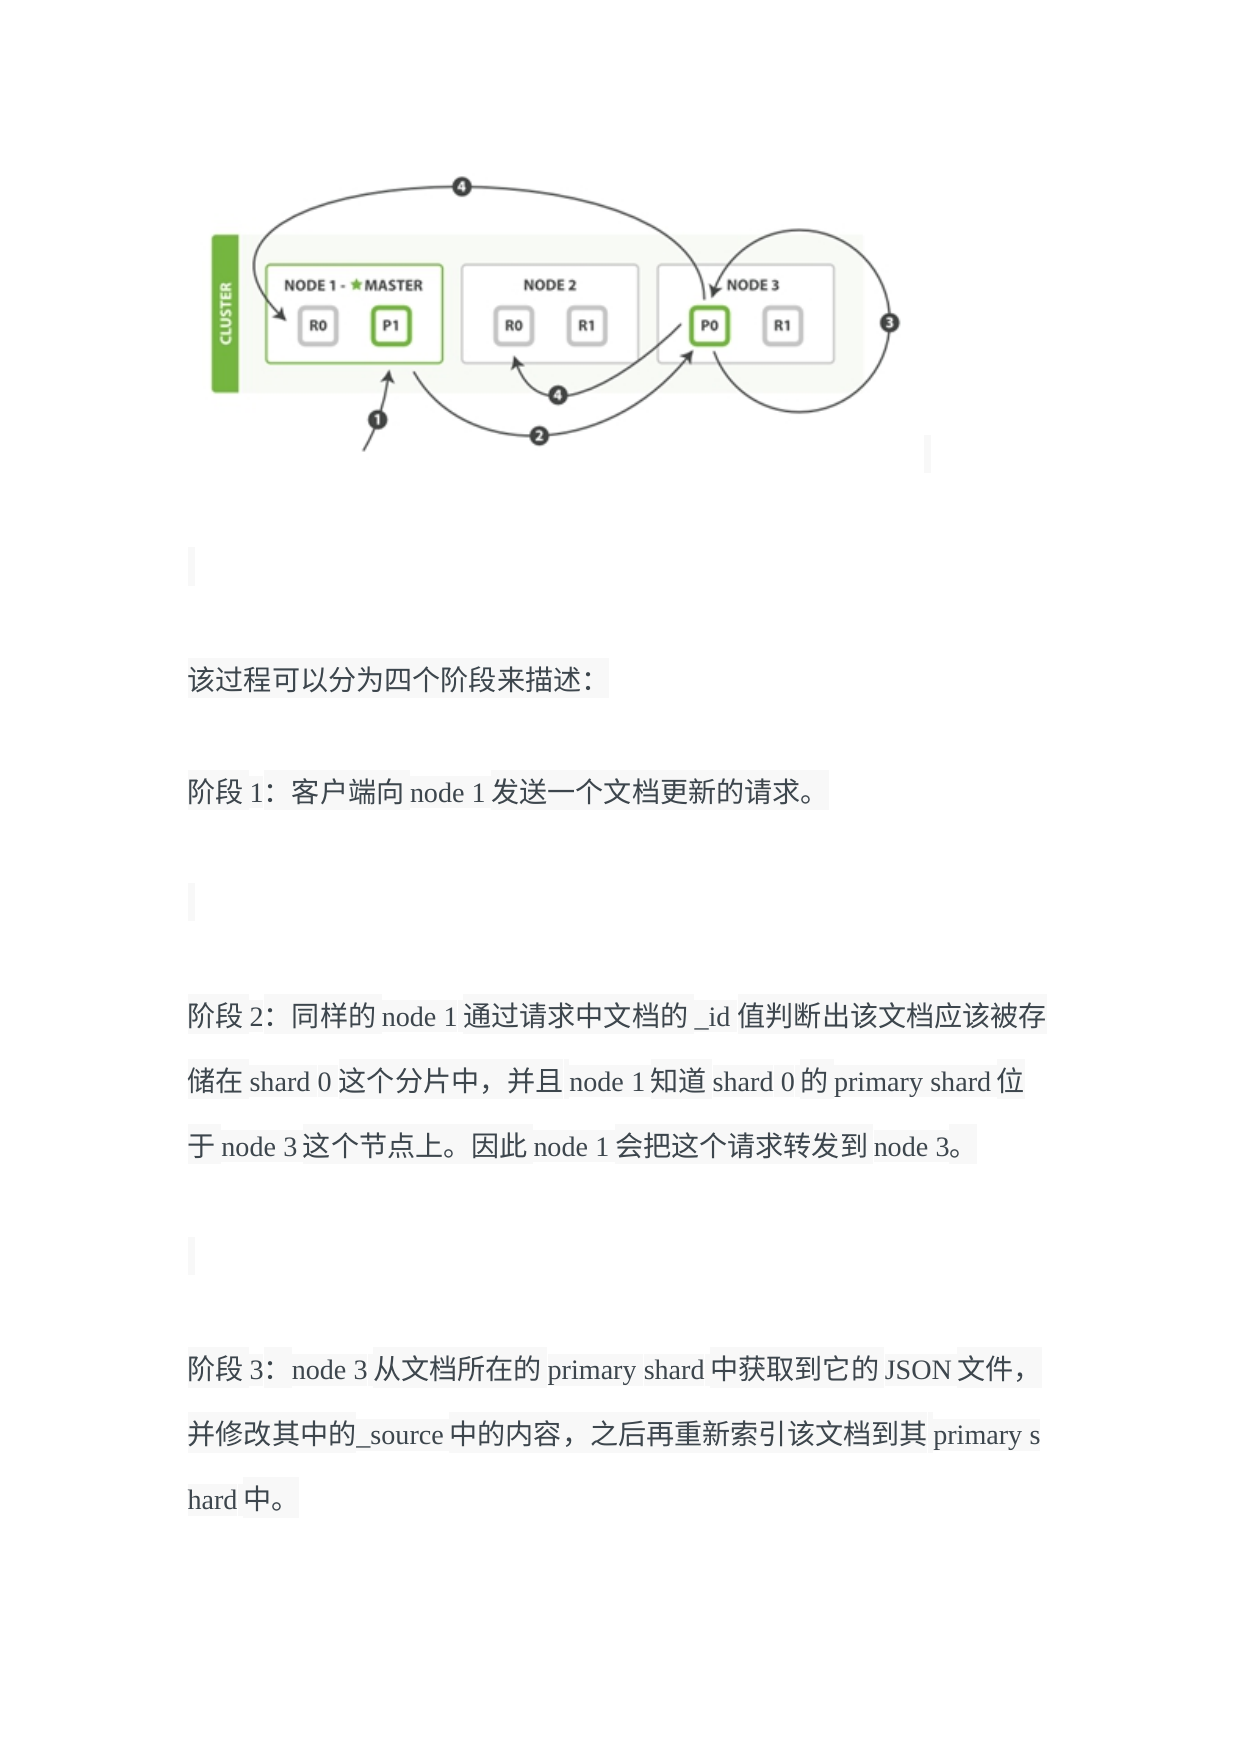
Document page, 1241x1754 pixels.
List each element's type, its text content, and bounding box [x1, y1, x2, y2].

text 阶段2：同样的node 1通过请求中文档的 _id 值判断出该文档应该被存储在shard 0 这个分片中，并且node 1知道shard 0的primary shard位于node 3这个节点上。因此node 1会把这个请求转发到node 3。 [187, 981, 1053, 1176]
text 阶段1：客户端向node 1发送一个文档更新的请求。 [187, 758, 1053, 823]
text 阶段3：node 3从文档所在的primary shard中获取到它的JSON文件，并修改其中的_source中的内容，之后再重新索引该文档到其primary shard中。 [187, 1335, 1053, 1530]
text 该过程可以分为四个阶段来描述： [187, 646, 1053, 711]
picture [187, 162, 924, 466]
